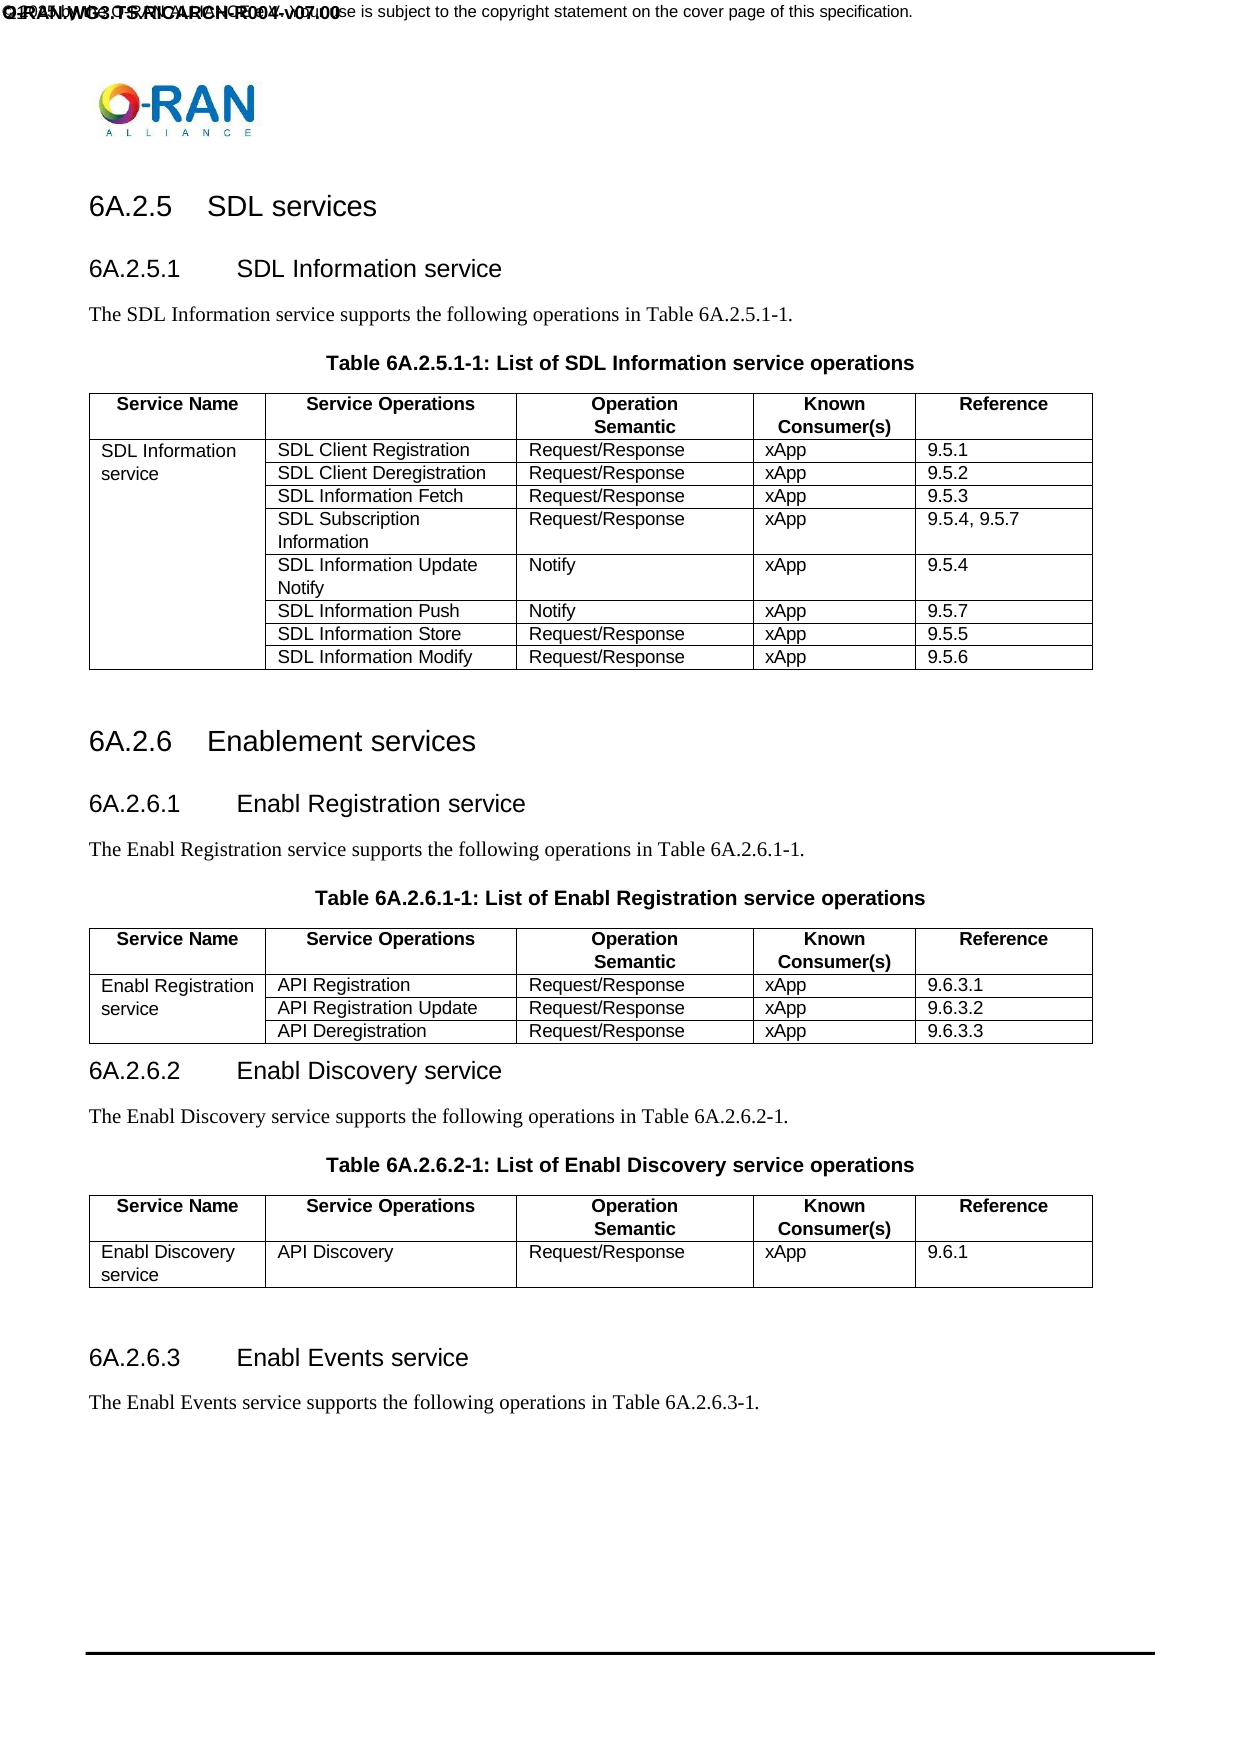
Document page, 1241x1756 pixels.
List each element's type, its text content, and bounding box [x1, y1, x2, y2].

subtitle 6A.2.6 Enablement services [89, 724, 1167, 758]
table_cell 9.5.7 [916, 601, 1092, 622]
table_cell Request/Response [517, 509, 753, 553]
table_cell xApp [754, 555, 915, 599]
table_cell xApp [754, 624, 915, 645]
table_cell SDL Information Fetch [266, 486, 516, 508]
table_cell API Registration Update [266, 998, 516, 1020]
table_cell SDL Information Modify [266, 646, 516, 668]
table_cell xApp [754, 601, 915, 622]
table_cell Enabl Discovery service [90, 1242, 265, 1287]
table_cell Request/Response [517, 646, 753, 668]
table_header Service Name [90, 1196, 265, 1241]
table_cell xApp [754, 509, 915, 553]
table_header Service Name [90, 394, 265, 439]
subtitle 6A.2.6.3 Enabl Events service [89, 1342, 1167, 1371]
table_header Reference [916, 929, 1092, 974]
table_cell API Discovery [266, 1242, 516, 1287]
subtitle 6A.2.5 SDL services [89, 189, 1167, 223]
table_cell xApp [754, 463, 915, 484]
table_cell 9.5.5 [916, 624, 1092, 645]
table_cell 9.6.3.2 [916, 998, 1092, 1020]
table_cell Notify [517, 601, 753, 622]
table_cell 9.6.3.1 [916, 975, 1092, 997]
table_cell 9.5.6 [916, 646, 1092, 668]
table_header Operation Semantic [517, 1196, 753, 1241]
table_header Known Consumer(s) [754, 394, 915, 439]
table_cell xApp [754, 486, 915, 508]
table_cell SDL Subscription Information [266, 509, 516, 553]
text The Enabl Registration service supports the following operations in Table 6A.2.6.1-1. [89, 837, 1167, 861]
table_cell Request/Response [517, 624, 753, 645]
table_cell 9.5.3 [916, 486, 1092, 508]
table_header Known Consumer(s) [754, 929, 915, 974]
table_cell Enabl Registration service [90, 975, 265, 1043]
table_cell 9.5.4 [916, 555, 1092, 599]
table_header Known Consumer(s) [754, 1196, 915, 1241]
table_cell SDL Client Registration [266, 440, 516, 462]
table_cell SDL Information service [90, 440, 265, 668]
table_cell 9.5.2 [916, 463, 1092, 484]
table_header Operation Semantic [517, 394, 753, 439]
table_cell Request/Response [517, 975, 753, 997]
subtitle Table 6A.2.6.1-1: List of Enabl Registration service operations [84, 885, 1156, 909]
text The Enabl Events service supports the following operations in Table 6A.2.6.3-1. [89, 1390, 1167, 1414]
table_cell 9.6.1 [916, 1242, 1092, 1287]
table_cell 9.6.3.3 [916, 1021, 1092, 1043]
table_header Operation Semantic [517, 929, 753, 974]
table_cell Request/Response [517, 486, 753, 508]
subtitle Table 6A.2.5.1-1: List of SDL Information service operations [84, 350, 1156, 374]
table_cell 9.5.4, 9.5.7 [916, 509, 1092, 553]
table_cell xApp [754, 440, 915, 462]
table_cell SDL Client Deregistration [266, 463, 516, 484]
table_cell API Registration [266, 975, 516, 997]
table_cell xApp [754, 1242, 915, 1287]
table_cell Request/Response [517, 1021, 753, 1043]
table_header Service Name [90, 929, 265, 974]
table_header Service Operations [266, 929, 516, 974]
table_cell xApp [754, 975, 915, 997]
subtitle 6A.2.6.1 Enabl Registration service [89, 789, 1167, 818]
table_header Reference [916, 1196, 1092, 1241]
table_cell SDL Information Update Notify [266, 555, 516, 599]
table_cell API Deregistration [266, 1021, 516, 1043]
table_cell xApp [754, 998, 915, 1020]
table_cell SDL Information Push [266, 601, 516, 622]
subtitle Table 6A.2.6.2-1: List of Enabl Discovery service operations [84, 1152, 1156, 1176]
table_cell Request/Response [517, 998, 753, 1020]
picture [90, 81, 263, 142]
table_cell Request/Response [517, 463, 753, 484]
table_cell xApp [754, 1021, 915, 1043]
table_cell SDL Information Store [266, 624, 516, 645]
text The Enabl Discovery service supports the following operations in Table 6A.2.6.2-1. [89, 1104, 1167, 1128]
table_header Service Operations [266, 394, 516, 439]
subtitle 6A.2.6.2 Enabl Discovery service [89, 1056, 1167, 1085]
table_cell Request/Response [517, 1242, 753, 1287]
table_cell Notify [517, 555, 753, 599]
table_header Reference [916, 394, 1092, 439]
table_header Service Operations [266, 1196, 516, 1241]
table_cell 9.5.1 [916, 440, 1092, 462]
subtitle 6A.2.5.1 SDL Information service [89, 254, 1167, 283]
text The SDL Information service supports the following operations in Table 6A.2.5.1-1. [89, 302, 1167, 326]
table_cell xApp [754, 646, 915, 668]
table_cell Request/Response [517, 440, 753, 462]
